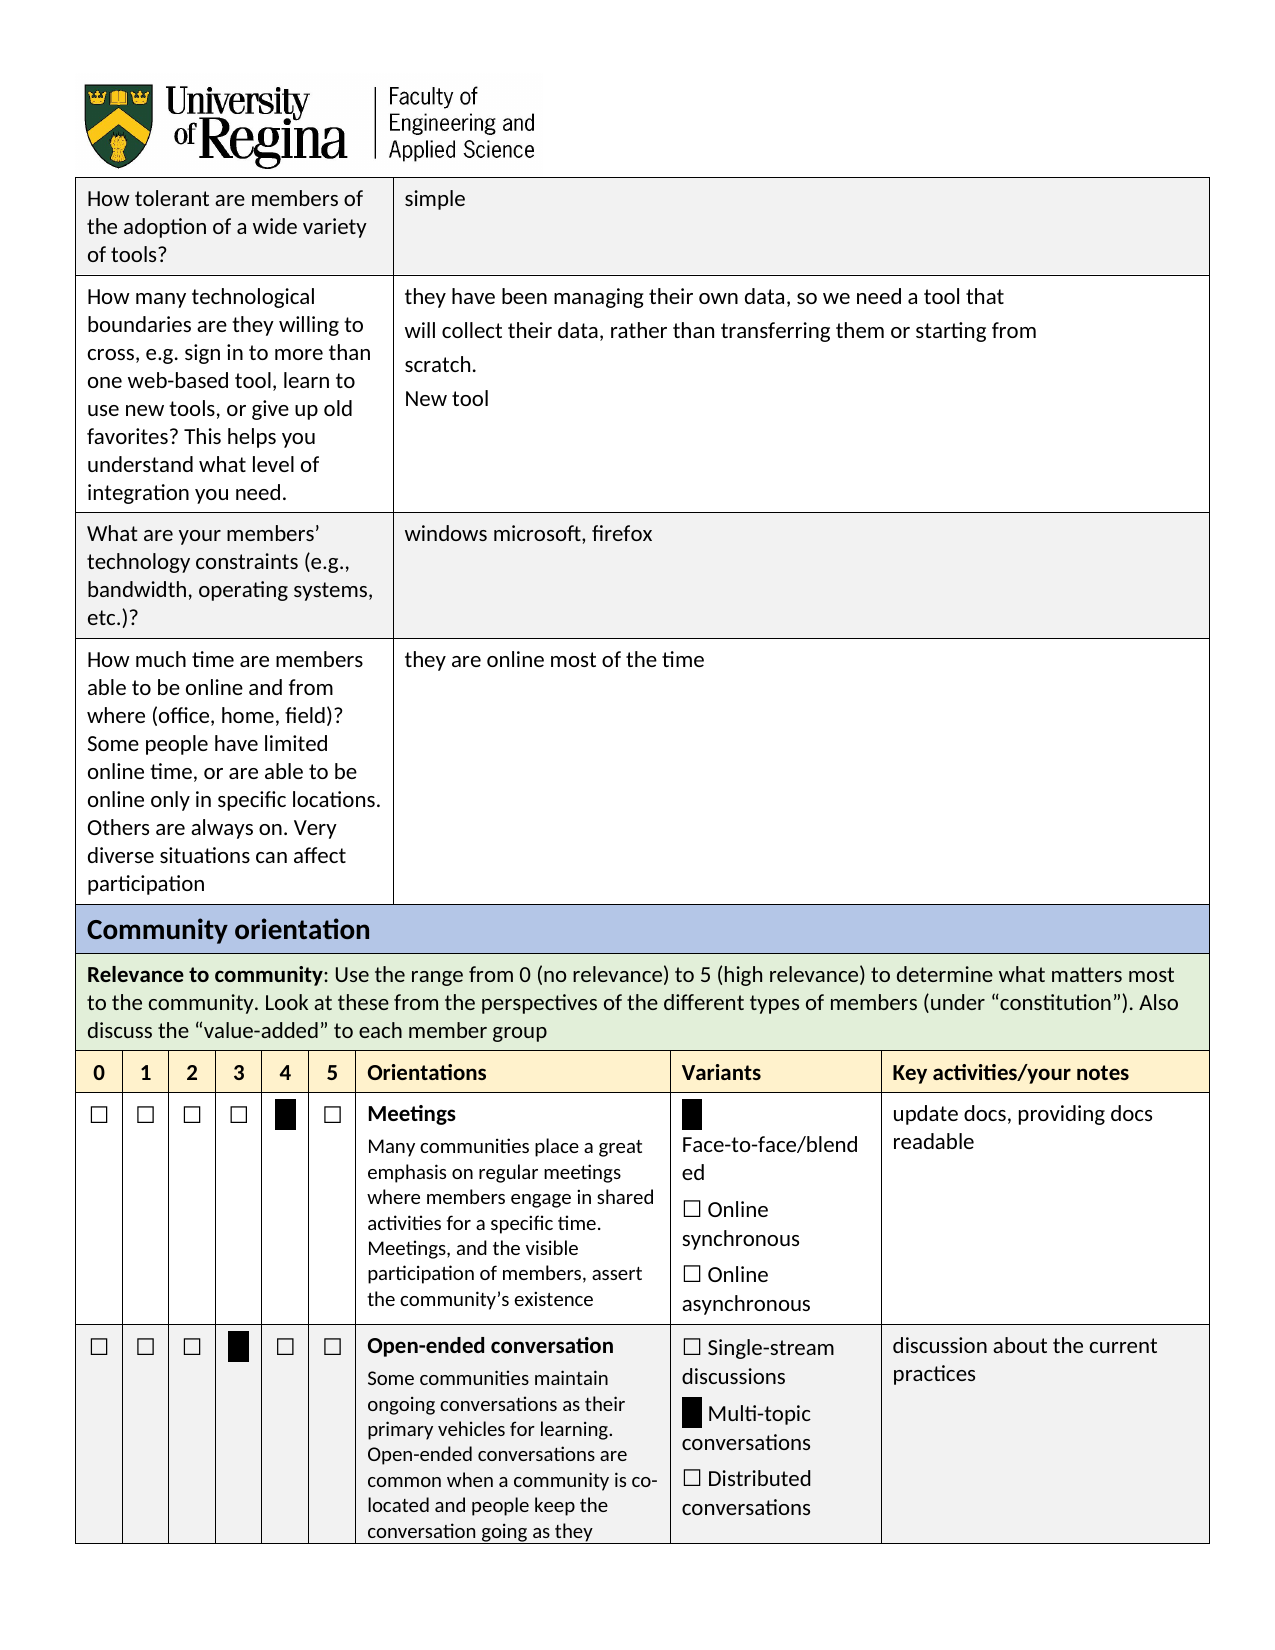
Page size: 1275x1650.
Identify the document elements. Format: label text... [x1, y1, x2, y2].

table_cell windows microsoft, firefox [394, 513, 1209, 638]
table_cell Key activities/your notes [882, 1051, 1209, 1092]
table_cell they are online most of the time [394, 639, 1209, 903]
table_cell 3 [216, 1051, 261, 1092]
table_cell 1 [123, 1051, 168, 1092]
table_cell ☐ [169, 1325, 215, 1543]
table_cell ☐ Single-stream discussions ☐ Multi-topic conversations ☐ Distributed conversations [671, 1325, 881, 1543]
table_cell 2 [169, 1051, 215, 1092]
picture [75, 73, 543, 177]
table_cell Meetings Many communities place a great emphasis on regular meetings where members engage in shared activities for a specific time. Meetings, and the visible participation of members, assert the community’s existence [356, 1093, 670, 1324]
table_cell ☐ [309, 1093, 355, 1324]
table_cell 4 [262, 1051, 308, 1092]
table_cell 0 [76, 1051, 122, 1092]
table_cell How many technological boundaries are they willing to cross, e.g. sign in to more than one web-based tool, learn to use new tools, or give up old favorites? This helps you understand what level of integration you need. [76, 276, 393, 512]
table_cell ☐ [262, 1325, 308, 1543]
table_cell 5 [309, 1051, 355, 1092]
table_cell ☐ [216, 1325, 261, 1543]
table_cell Community orientation [76, 905, 1209, 953]
table_cell ☐ [123, 1325, 168, 1543]
table_cell Variants [671, 1051, 881, 1092]
table_cell discussion about the current practices [882, 1325, 1209, 1543]
table_cell simple [394, 178, 1209, 274]
table_cell ☐ [76, 1093, 122, 1324]
table_cell Relevance to community: Use the range from 0 (no relevance) to 5 (high relevance) to determine what matters most to the community. Look at these from the perspectives of the different types of members (under “constitution”). Also discuss the “value-added” to each member group [76, 954, 1209, 1050]
table_cell ☐ [216, 1093, 261, 1324]
table_cell ☐ Face-to-face/blended ☐ Online synchronous ☐ Online asynchronous [671, 1093, 881, 1324]
table_cell ☐ [309, 1325, 355, 1543]
table_cell update docs, providing docs readable [882, 1093, 1209, 1324]
table_cell ☐ [123, 1093, 168, 1324]
table_cell How tolerant are members of the adoption of a wide variety of tools? [76, 178, 393, 274]
table_cell ☐ [262, 1093, 308, 1324]
table_cell they have been managing their own data, so we need a tool that will collect their data, rather than transferring them or starting from scratch. New tool [394, 276, 1209, 512]
table_cell How much time are members able to be online and from where (office, home, field)? Some people have limited online time, or are able to be online only in specific locations. Others are always on. Very diverse situations can affect participation [76, 639, 393, 903]
table_cell What are your members’ technology constraints (e.g., bandwidth, operating systems, etc.)? [76, 513, 393, 638]
table_cell Orientations [356, 1051, 670, 1092]
table_cell ☐ [169, 1093, 215, 1324]
table_cell ☐ [76, 1325, 122, 1543]
